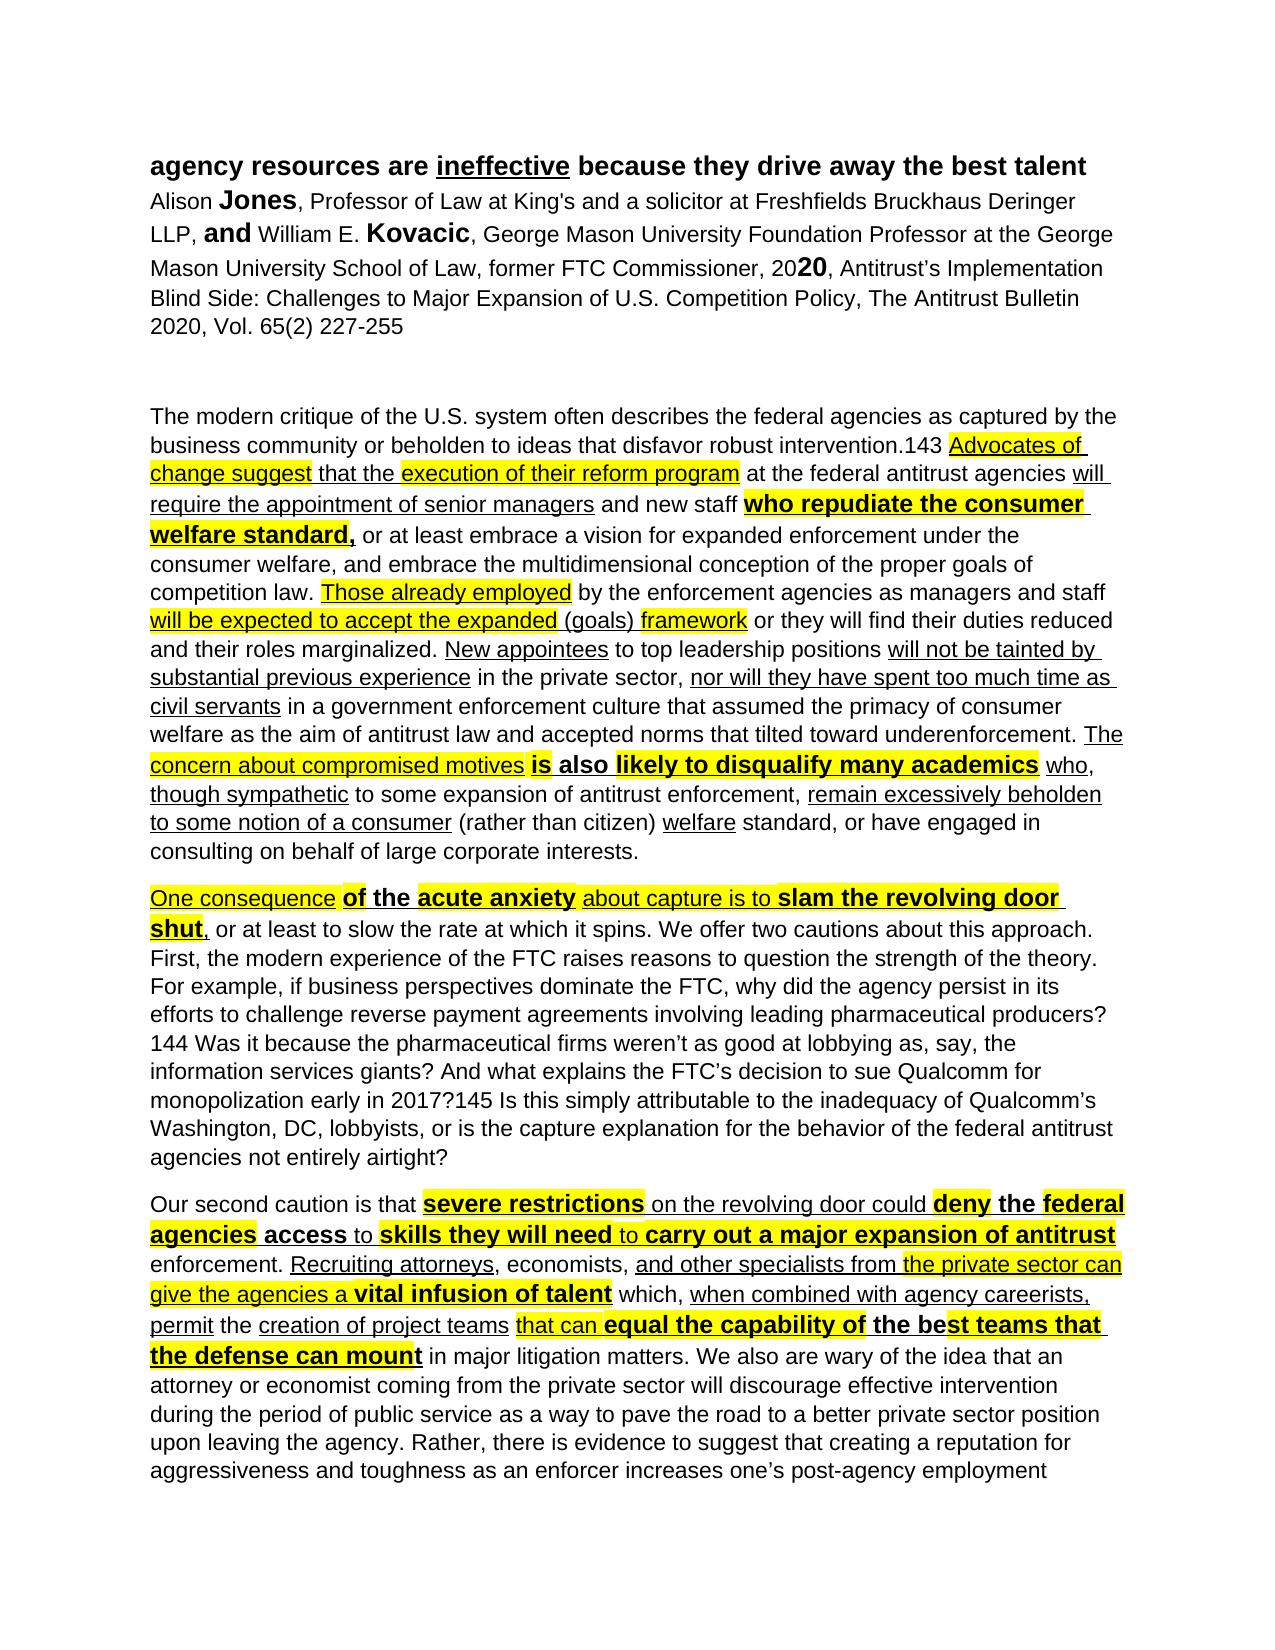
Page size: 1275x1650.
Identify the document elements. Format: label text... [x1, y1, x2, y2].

subtitle agency resources are ineffective because they drive away the best talent [150, 150, 1125, 181]
text One consequence of the acute anxiety about capture is to slam the revolving door shut, or at least to slow the rate at which it spins. We offer two cautions about this approach. First, the modern experience of the FTC raises reasons to question the strength of the theory. For example, if business perspectives dominate the FTC, why did the agency persist in its efforts to challenge reverse payment agreements involving leading pharmaceutical producers?144 Was it because the pharmaceutical firms weren’t as good at lobbying as, say, the information services giants? And what explains the FTC’s decision to sue Qualcomm for monopolization early in 2017?145 Is this simply attributable to the inadequacy of Qualcomm’s Washington, DC, lobbyists, or is the capture explanation for the behavior of the federal antitrust agencies not entirely airtight? [150, 883, 1125, 1170]
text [150, 1189, 1125, 1484]
text Alison Jones, Professor of Law at King's and a solicitor at Freshfields Bruckhaus Deringer LLP, and William E. Kovacic, George Mason University Foundation Professor at the George Mason University School of Law, former FTC Commissioner, 2020, Antitrust’s Implementation Blind Side: Challenges to Major Expansion of U.S. Competition Policy, The Antitrust Bulletin 2020, Vol. 65(2) 227-255 [150, 184, 1125, 339]
text The modern critique of the U.S. system often describes the federal agencies as captured by the business community or beholden to ideas that disfavor robust intervention.143 Advocates of change suggest that the execution of their reform program at the federal antitrust agencies will require the appointment of senior managers and new staff who repudiate the consumer welfare standard, or at least embrace a vision for expanded enforcement under the consumer welfare, and embrace the multidimensional conception of the proper goals of competition law. Those already employed by the enforcement agencies as managers and staff will be expected to accept the expanded (goals) framework or they will find their duties reduced and their roles marginalized. New appointees to top leadership positions will not be tainted by substantial previous experience in the private sector, nor will they have spent too much time as civil servants in a government enforcement culture that assumed the primacy of consumer welfare as the aim of antitrust law and accepted norms that tilted toward underenforcement. The concern about compromised motives is also likely to disqualify many academics who, though sympathetic to some expansion of antitrust enforcement, remain excessively beholden to some notion of a consumer (rather than citizen) welfare standard, or have engaged in consulting on behalf of large corporate interests. [150, 403, 1125, 864]
